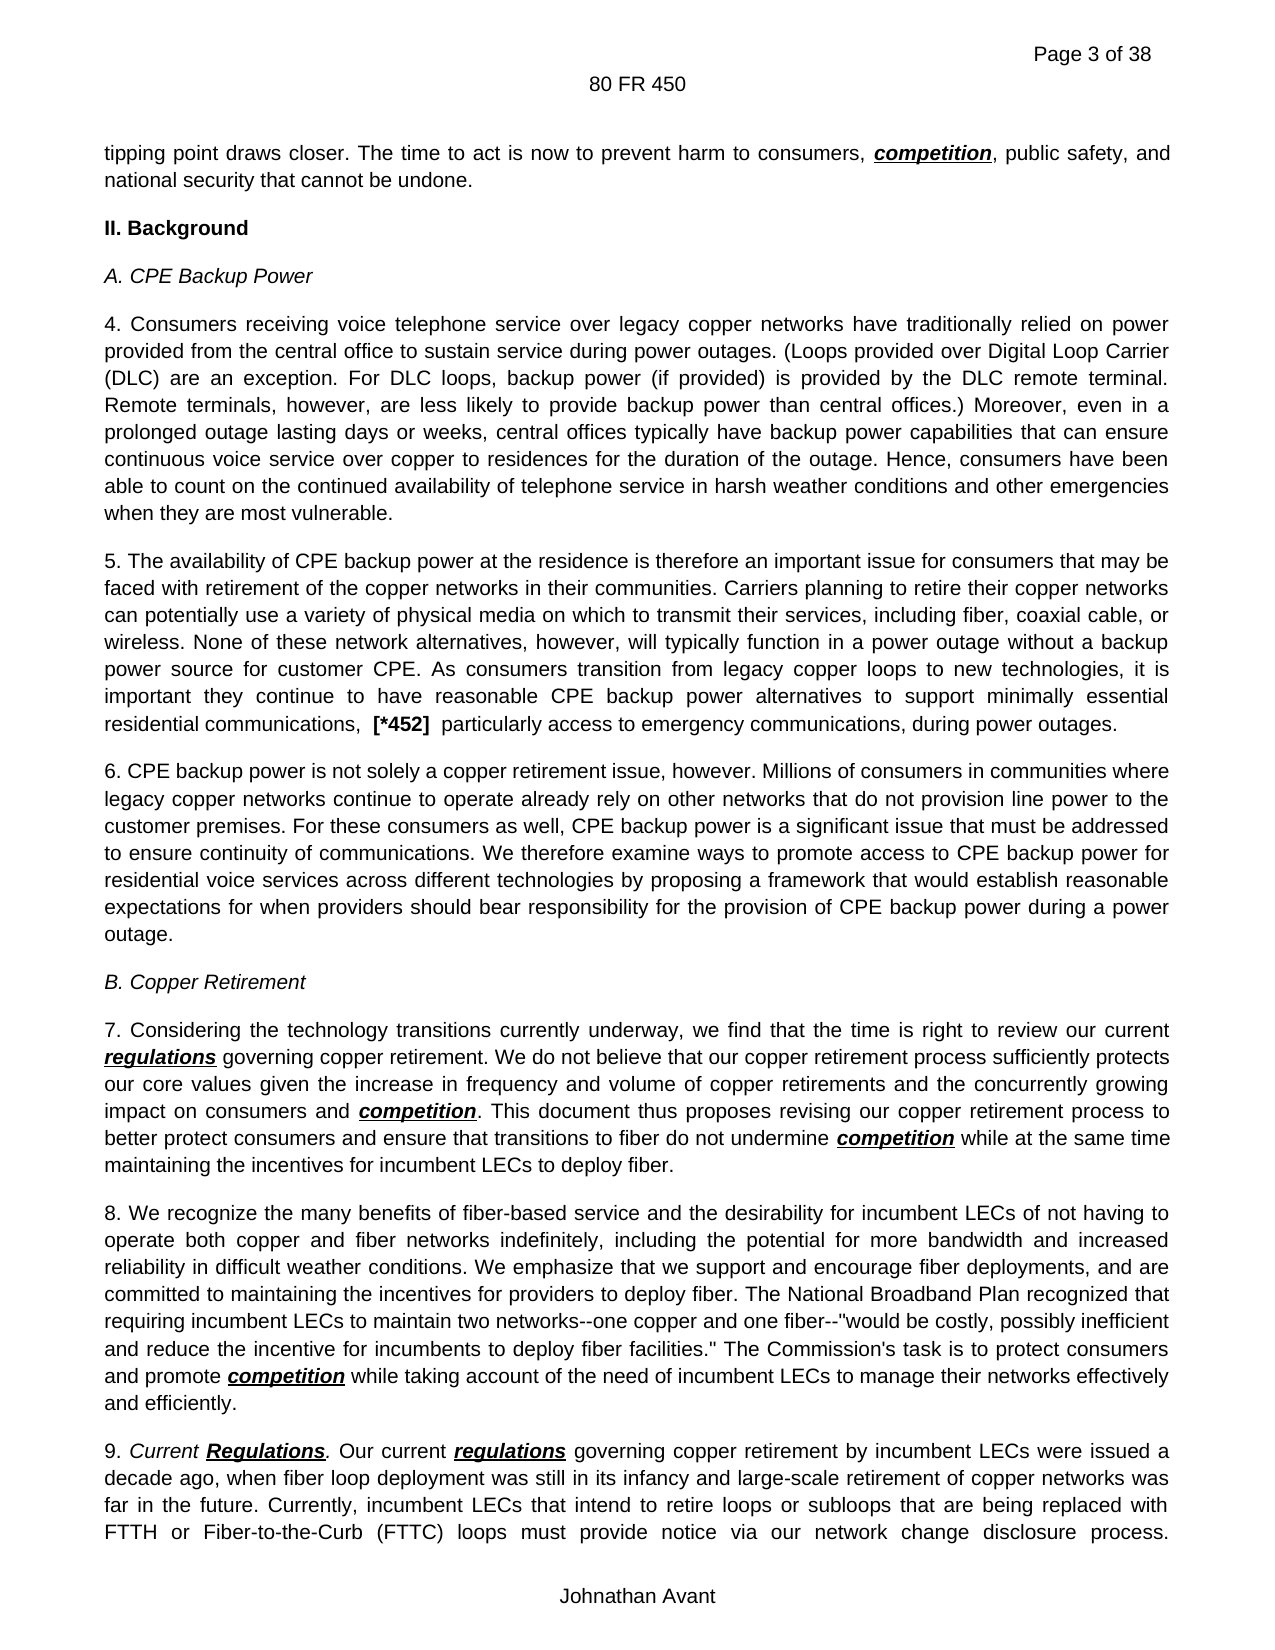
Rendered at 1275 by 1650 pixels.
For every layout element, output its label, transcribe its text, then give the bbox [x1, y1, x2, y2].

text A. CPE Backup Power [104, 260, 1171, 287]
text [104, 1435, 1171, 1544]
text 8. We recognize the many benefits of fiber-based service and the desirability for incumbent LECs of not having to operate both copper and fiber networks indefinitely, including the potential for more bandwidth and increased reliability in difficult weather conditions. We emphasize that we support and encourage fiber deployments, and are committed to maintaining the incentives for providers to deploy fiber. The National Broadband Plan recognized that requiring incumbent LECs to maintain two networks--one copper and one fiber--"would be costly, possibly inefficient and reduce the incentive for incumbents to deploy fiber facilities." The Commission's task is to protect consumers and promote competition while taking account of the need of incumbent LECs to manage their networks effectively and efficiently. [104, 1198, 1171, 1414]
text 6. CPE backup power is not solely a copper retirement issue, however. Millions of consumers in communities where legacy copper networks continue to operate already rely on other networks that do not provision line power to the customer premises. For these consumers as well, CPE backup power is a significant issue that must be addressed to ensure continuity of communications. We therefore examine ways to promote access to CPE backup power for residential voice services across different technologies by proposing a framework that would establish reasonable expectations for when providers should bear responsibility for the provision of CPE backup power during a power outage. [104, 756, 1171, 946]
text II. Background [104, 212, 1171, 239]
text 4. Consumers receiving voice telephone service over legacy copper networks have traditionally relied on power provided from the central office to sustain service during power outages. (Loops provided over Digital Loop Carrier (DLC) are an exception. For DLC loops, backup power (if provided) is provided by the DLC remote terminal. Remote terminals, however, are less likely to provide backup power than central offices.) Moreover, even in a prolonged outage lasting days or weeks, central offices typically have backup power capabilities that can ensure continuous voice service over copper to residences for the duration of the outage. Hence, consumers have been able to count on the continued availability of telephone service in harsh weather conditions and other emergencies when they are most vulnerable. [104, 308, 1171, 525]
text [104, 137, 1171, 192]
text B. Copper Retirement [104, 967, 1171, 994]
text 5. The availability of CPE backup power at the residence is therefore an important issue for consumers that may be faced with retirement of the copper networks in their communities. Carriers planning to retire their copper networks can potentially use a variety of physical media on which to transmit their services, including fiber, coaxial cable, or wireless. None of these network alternatives, however, will typically function in a power outage without a backup power source for customer CPE. As consumers transition from legacy copper loops to new technologies, it is important they continue to have reasonable CPE backup power alternatives to support minimally essential residential communications, [*452] particularly access to emergency communications, during power outages. [104, 546, 1171, 735]
text 7. Considering the technology transitions currently underway, we find that the time is right to review our current regulations governing copper retirement. We do not believe that our copper retirement process sufficiently protects our core values given the increase in frequency and volume of copper retirements and the concurrently growing impact on consumers and competition. This document thus proposes revising our copper retirement process to better protect consumers and ensure that transitions to fiber do not undermine competition while at the same time maintaining the incentives for incumbent LECs to deploy fiber. [104, 1014, 1171, 1177]
